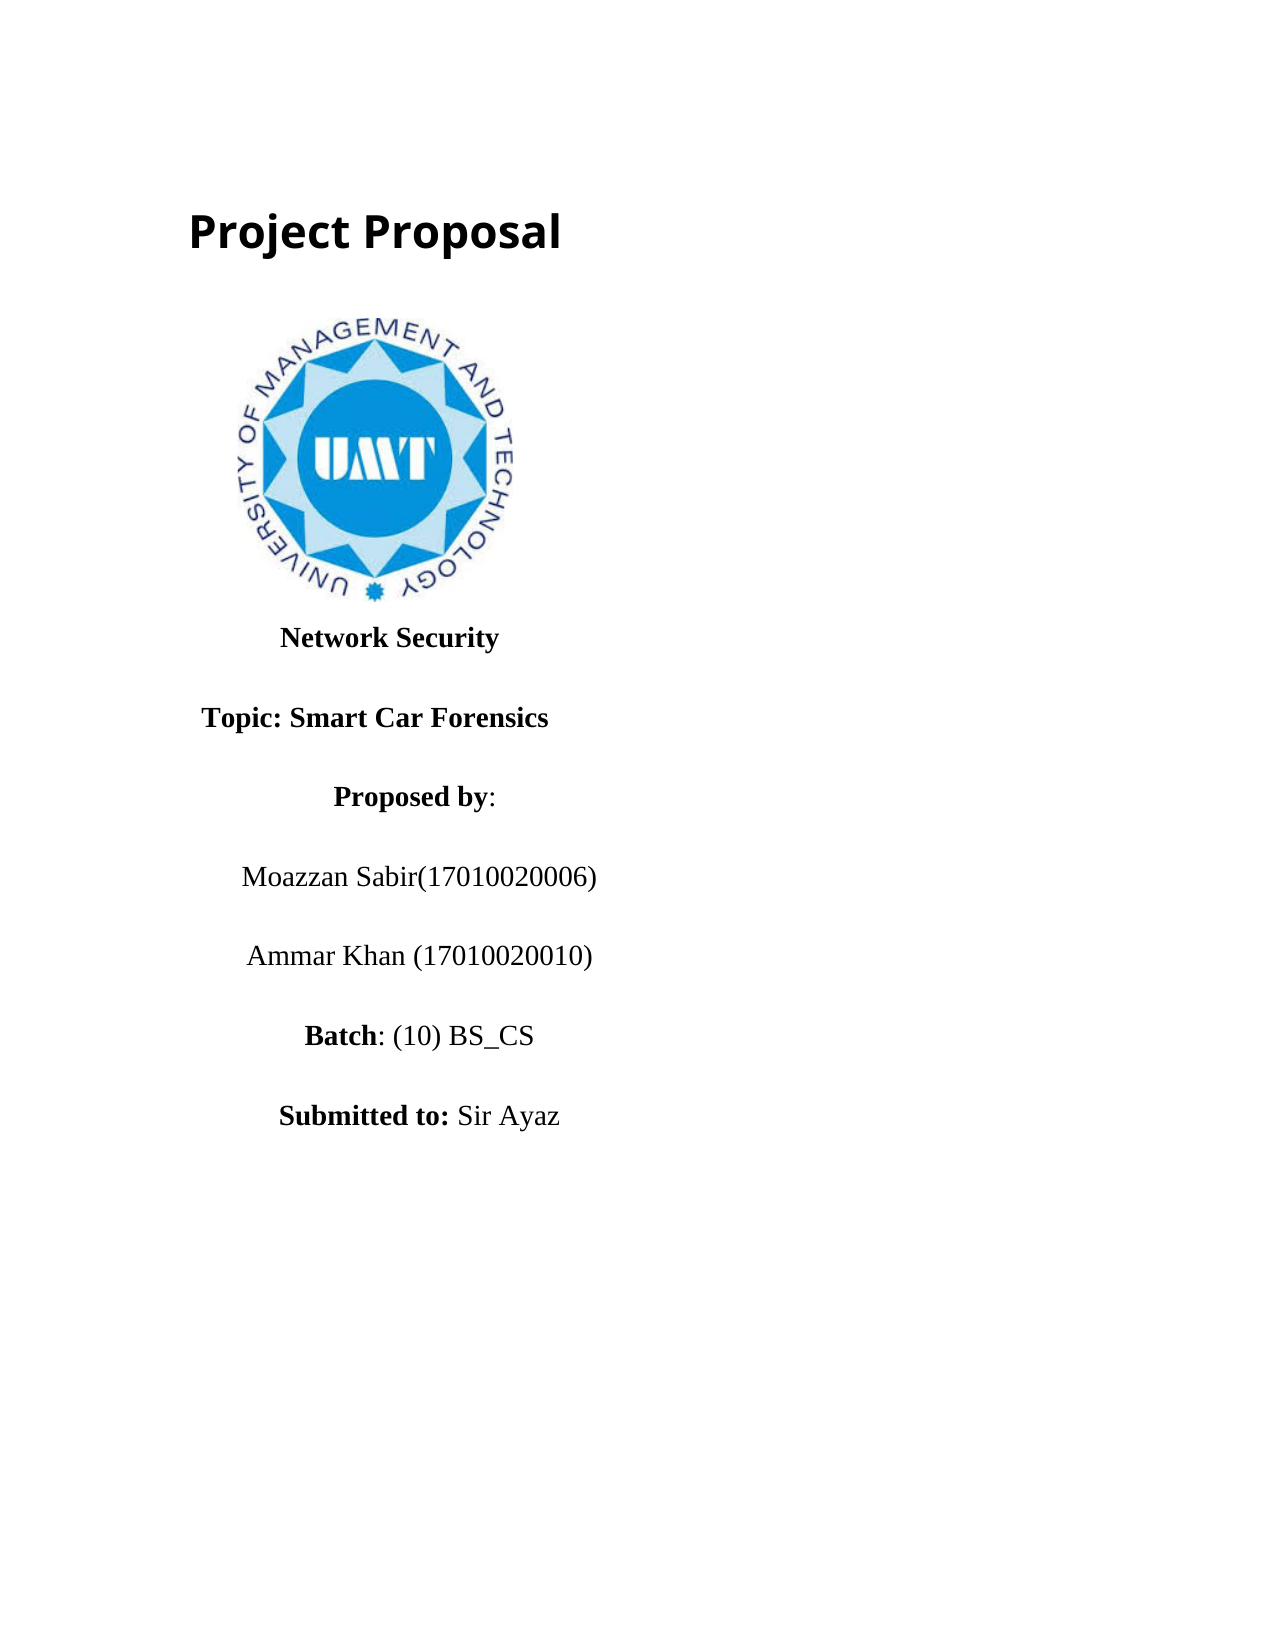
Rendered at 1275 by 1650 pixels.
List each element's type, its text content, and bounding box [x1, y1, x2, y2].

text Moazzan Sabir(17010020006) [238, 859, 600, 892]
text Proposed by: [238, 779, 600, 813]
subtitle Project Proposal [150, 200, 600, 262]
text Submitted to: Sir Ayaz [238, 1098, 600, 1131]
picture [237, 318, 513, 602]
text Batch: (10) BS_CS [238, 1018, 600, 1052]
text Network Security [150, 620, 600, 654]
text Topic: Smart Car Forensics [150, 700, 600, 733]
text Ammar Khan (17010020010) [238, 938, 600, 972]
